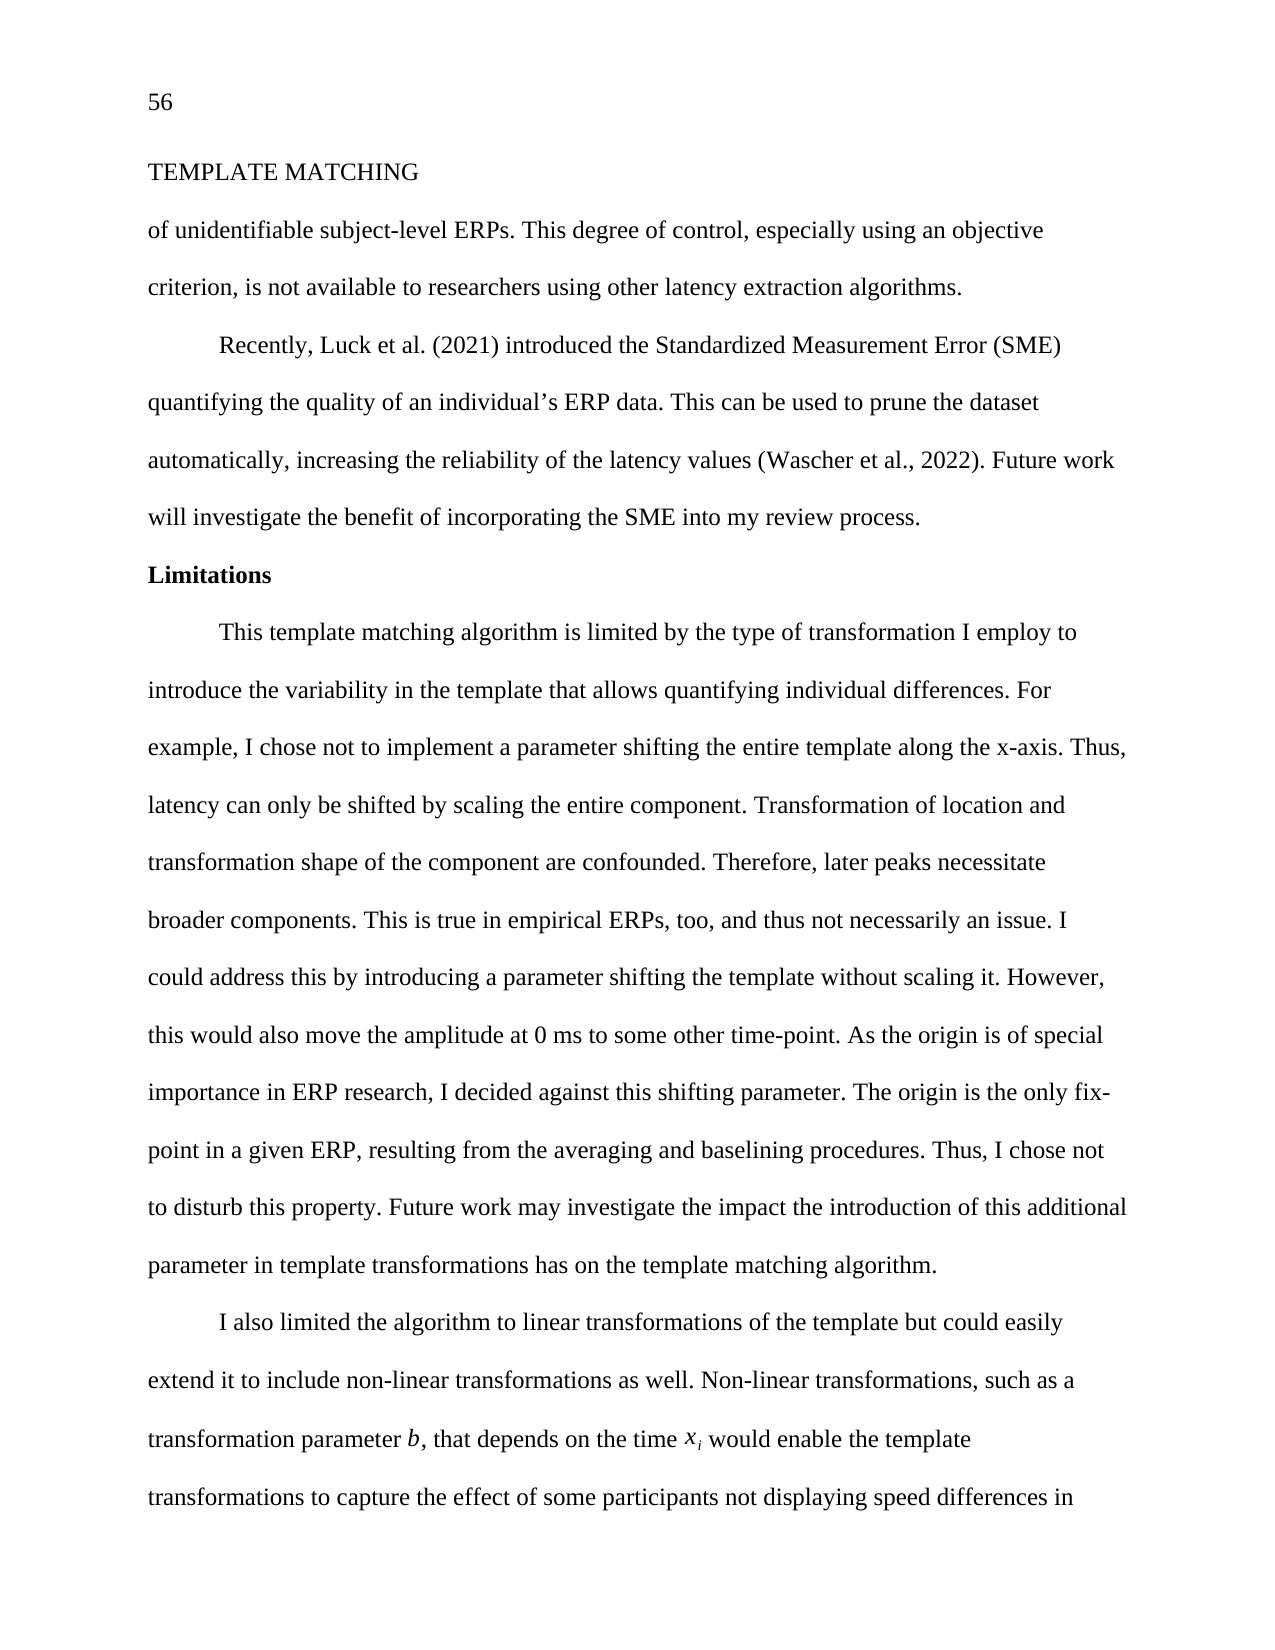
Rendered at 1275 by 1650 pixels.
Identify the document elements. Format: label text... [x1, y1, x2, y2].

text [148, 215, 1127, 301]
text Recently, Luck et al. (2021) introduced the Standardized Measurement Error (SME) quantifying the quality of an individual’s ERP data. This can be used to prune the dataset automatically, increasing the reliability of the latency values (Wascher et al., 2022). Future work will investigate the benefit of incorporating the SME into my review process. [148, 330, 1127, 531]
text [148, 1307, 1127, 1511]
subtitle Limitations [148, 560, 1127, 589]
text This template matching algorithm is limited by the type of transformation I employ to introduce the variability in the template that allows quantifying individual differences. For example, I chose not to implement a parameter shifting the entire template along the x-axis. Thus, latency can only be shifted by scaling the entire component. Transformation of location and transformation shape of the component are confounded. Therefore, later peaks necessitate broader components. This is true in empirical ERPs, too, and thus not necessarily an issue. I could address this by introducing a parameter shifting the template without scaling it. However, this would also move the amplitude at 0 ms to some other time-point. As the origin is of special importance in ERP research, I decided against this shifting parameter. The origin is the only fix-point in a given ERP, resulting from the averaging and baselining procedures. Thus, I chose not to disturb this property. Future work may investigate the impact the introduction of this additional parameter in template transformations has on the template matching algorithm. [148, 617, 1127, 1279]
